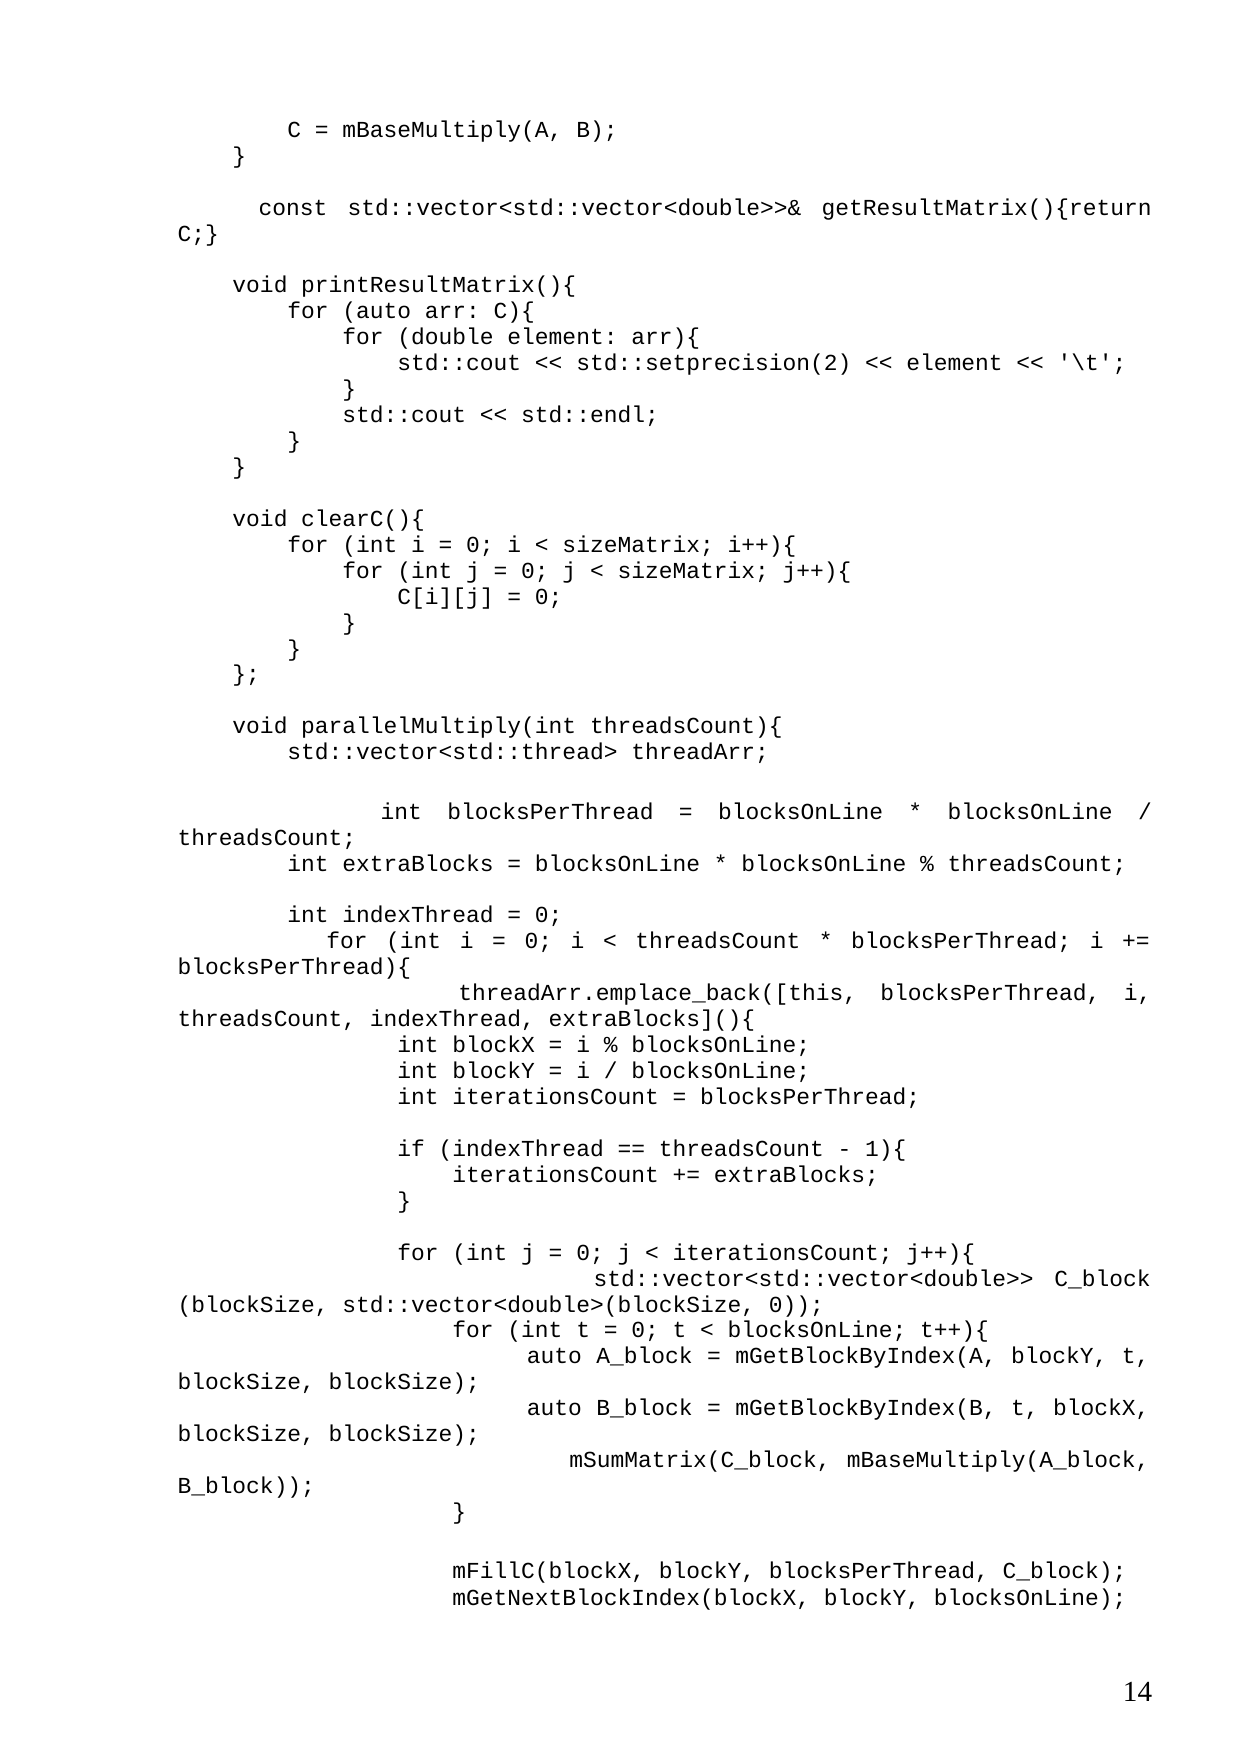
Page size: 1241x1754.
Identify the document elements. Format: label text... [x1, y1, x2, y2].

text C = mBaseMultiply(A, B); [177, 118, 1152, 144]
text for (int j = 0; j < iterationsCount; j++){ [177, 1241, 1152, 1267]
text } [177, 455, 1152, 481]
text std::cout << std::endl; [177, 403, 1152, 429]
text for (int j = 0; j < sizeMatrix; j++){ [177, 559, 1152, 585]
text int iterationsCount = blocksPerThread; [177, 1085, 1152, 1111]
text std::vector<std::thread> threadArr; [177, 741, 1152, 767]
text void clearC(){ [177, 507, 1152, 533]
text } [177, 611, 1152, 637]
text for (auto arr: C){ [177, 300, 1152, 326]
text for (int i = 0; i < sizeMatrix; i++){ [177, 533, 1152, 559]
text void printResultMatrix(){ [177, 274, 1152, 300]
text std::cout << std::setprecision(2) << element << '\t'; [177, 352, 1152, 377]
text } [177, 144, 1152, 170]
text } [177, 429, 1152, 455]
text mSumMatrix(C_block, mBaseMultiply(A_block, B_block)); [177, 1448, 1152, 1500]
text std::vector<std::vector<double>> C_block (blockSize, std::vector<double>(blockSize, 0)); [177, 1267, 1152, 1319]
text for (int i = 0; i < threadsCount * blocksPerThread; i += blocksPerThread){ [177, 930, 1152, 982]
text int blockY = i / blocksOnLine; [177, 1059, 1152, 1085]
text auto A_block = mGetBlockByIndex(A, blockY, t, blockSize, blockSize); [177, 1345, 1152, 1397]
text int blocksPerThread = blocksOnLine * blocksOnLine / threadsCount; [177, 800, 1152, 852]
text threadArr.emplace_back([this, blocksPerThread, i, threadsCount, indexThread, extraBlocks](){ [177, 982, 1152, 1033]
text } [177, 1189, 1152, 1215]
text void parallelMultiply(int threadsCount){ [177, 715, 1152, 741]
text mGetNextBlockIndex(blockX, blockY, blocksOnLine); [177, 1586, 1152, 1612]
text } [177, 377, 1152, 403]
text int extraBlocks = blocksOnLine * blocksOnLine % threadsCount; [177, 852, 1152, 878]
text int indexThread = 0; [177, 904, 1152, 930]
text for (double element: arr){ [177, 326, 1152, 352]
text iterationsCount += extraBlocks; [177, 1163, 1152, 1189]
text }; [177, 663, 1152, 689]
text for (int t = 0; t < blocksOnLine; t++){ [177, 1319, 1152, 1345]
text C[i][j] = 0; [177, 585, 1152, 611]
text } [177, 637, 1152, 663]
text auto B_block = mGetBlockByIndex(B, t, blockX, blockSize, blockSize); [177, 1397, 1152, 1448]
text const std::vector<std::vector<double>>& getResultMatrix(){return C;} [177, 196, 1152, 248]
text int blockX = i % blocksOnLine; [177, 1033, 1152, 1059]
text if (indexThread == threadsCount - 1){ [177, 1137, 1152, 1163]
text } [177, 1500, 1152, 1526]
text mFillC(blockX, blockY, blocksPerThread, C_block); [177, 1560, 1152, 1586]
